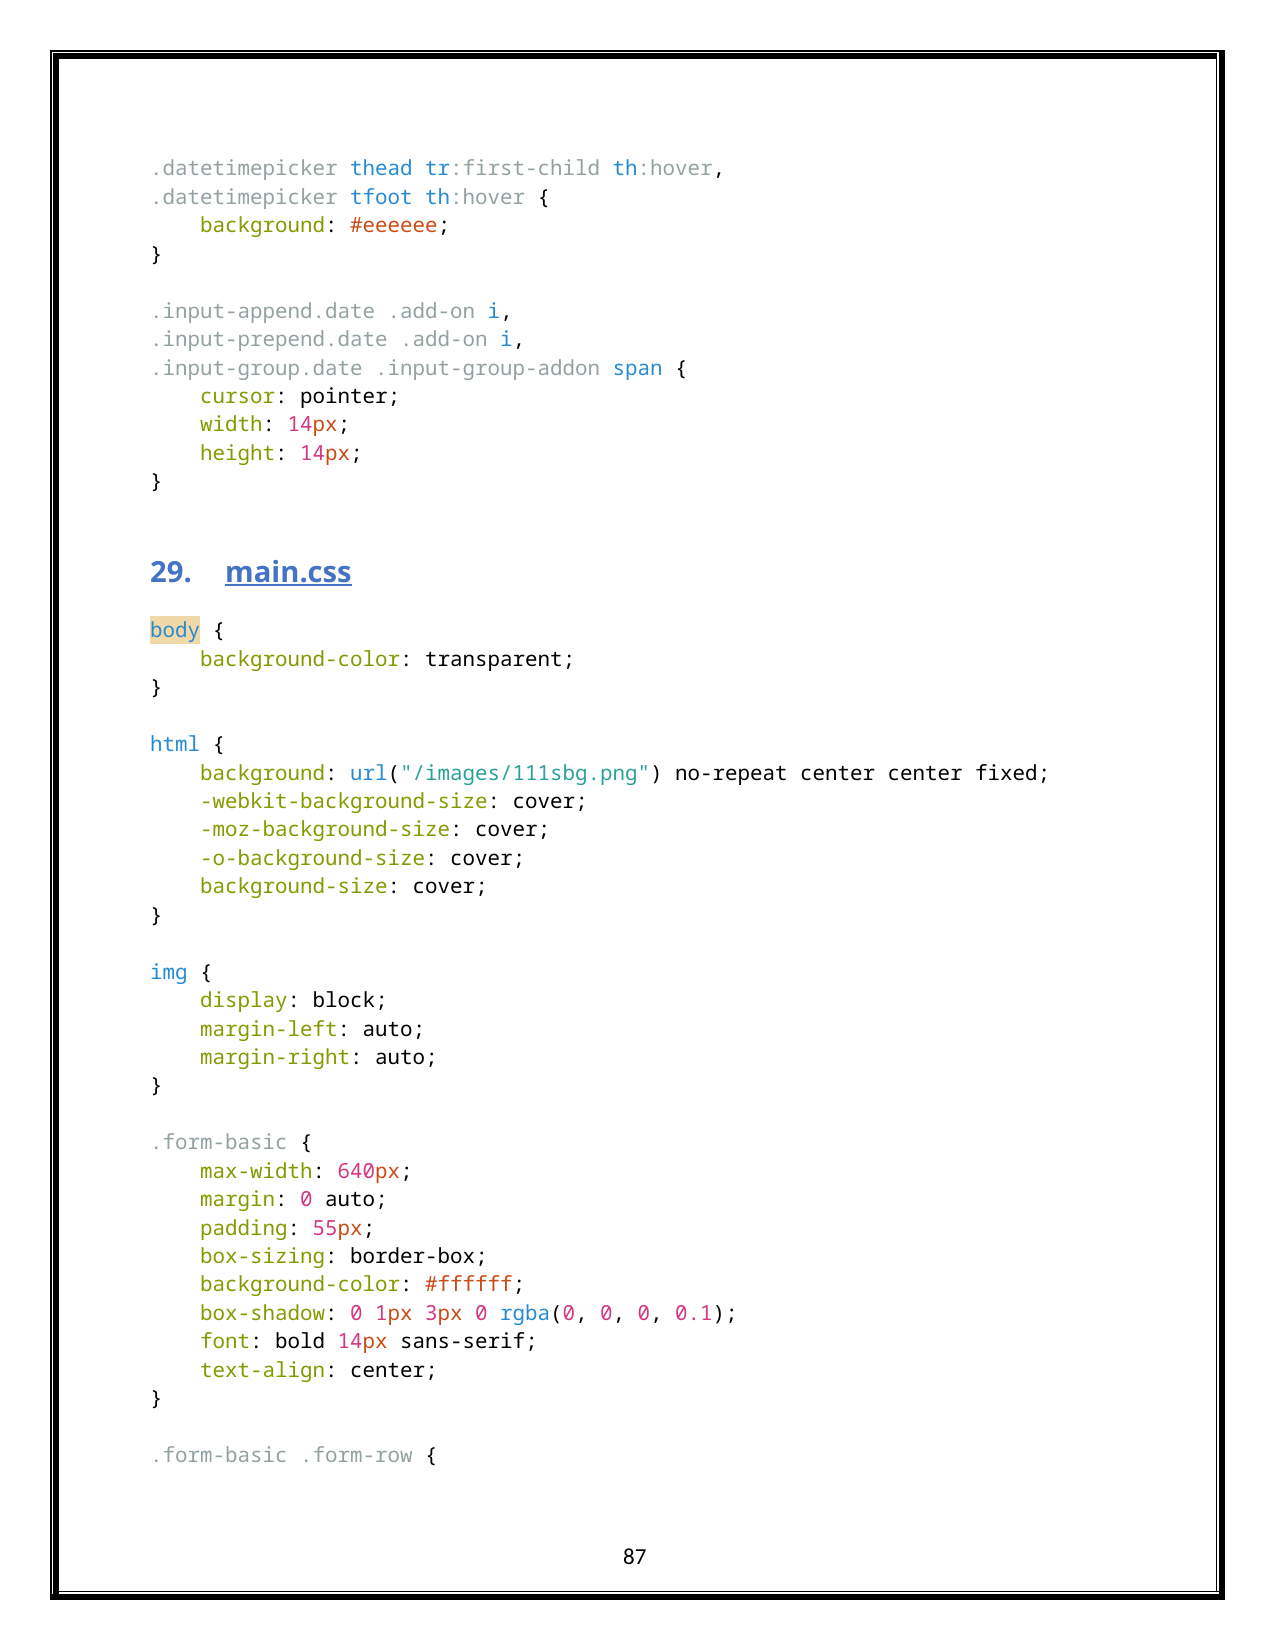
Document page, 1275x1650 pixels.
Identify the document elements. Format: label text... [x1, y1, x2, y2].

text background-size: cover; [150, 871, 1119, 900]
text } [150, 672, 1119, 701]
text margin: 0 auto; [150, 1184, 1119, 1213]
text margin-left: auto; [150, 1014, 1119, 1042]
text .datetimepicker thead tr:first-child th:hover, [150, 153, 1119, 182]
text } [150, 1071, 1119, 1099]
text background: url("/images/111sbg.png") no-repeat center center fixed; [150, 758, 1119, 786]
text -webkit-background-size: cover; [150, 786, 1119, 814]
text body { [200, 616, 1119, 644]
text img { [150, 957, 1119, 985]
text text-align: center; [150, 1355, 1119, 1383]
text } [150, 239, 1119, 267]
text .form-basic { [150, 1127, 1119, 1156]
subtitle main.css [150, 551, 1119, 591]
text width: 14px; [150, 409, 1119, 438]
text -moz-background-size: cover; [150, 814, 1119, 843]
text box-shadow: 0 1px 3px 0 rgba(0, 0, 0, 0.1); [150, 1298, 1119, 1326]
text -o-background-size: cover; [150, 843, 1119, 871]
text } [150, 1383, 1119, 1412]
text margin-right: auto; [150, 1042, 1119, 1071]
text .form-basic .form-row { [150, 1440, 1119, 1469]
text font: bold 14px sans-serif; [150, 1326, 1119, 1355]
text background-color: #ffffff; [150, 1269, 1119, 1298]
text cursor: pointer; [150, 381, 1119, 409]
text background-color: transparent; [150, 644, 1119, 672]
text display: block; [150, 985, 1119, 1014]
text .input-prepend.date .add-on i, [150, 324, 1119, 353]
text } [150, 466, 1119, 495]
text padding: 55px; [150, 1213, 1119, 1241]
text background: #eeeeee; [150, 210, 1119, 239]
text html { [150, 729, 1119, 758]
text } [150, 900, 1119, 928]
text max-width: 640px; [150, 1156, 1119, 1184]
text .input-append.date .add-on i, [150, 296, 1119, 324]
text box-sizing: border-box; [150, 1241, 1119, 1269]
text height: 14px; [150, 438, 1119, 466]
text .datetimepicker tfoot th:hover { [150, 182, 1119, 210]
text .input-group.date .input-group-addon span { [150, 353, 1119, 381]
